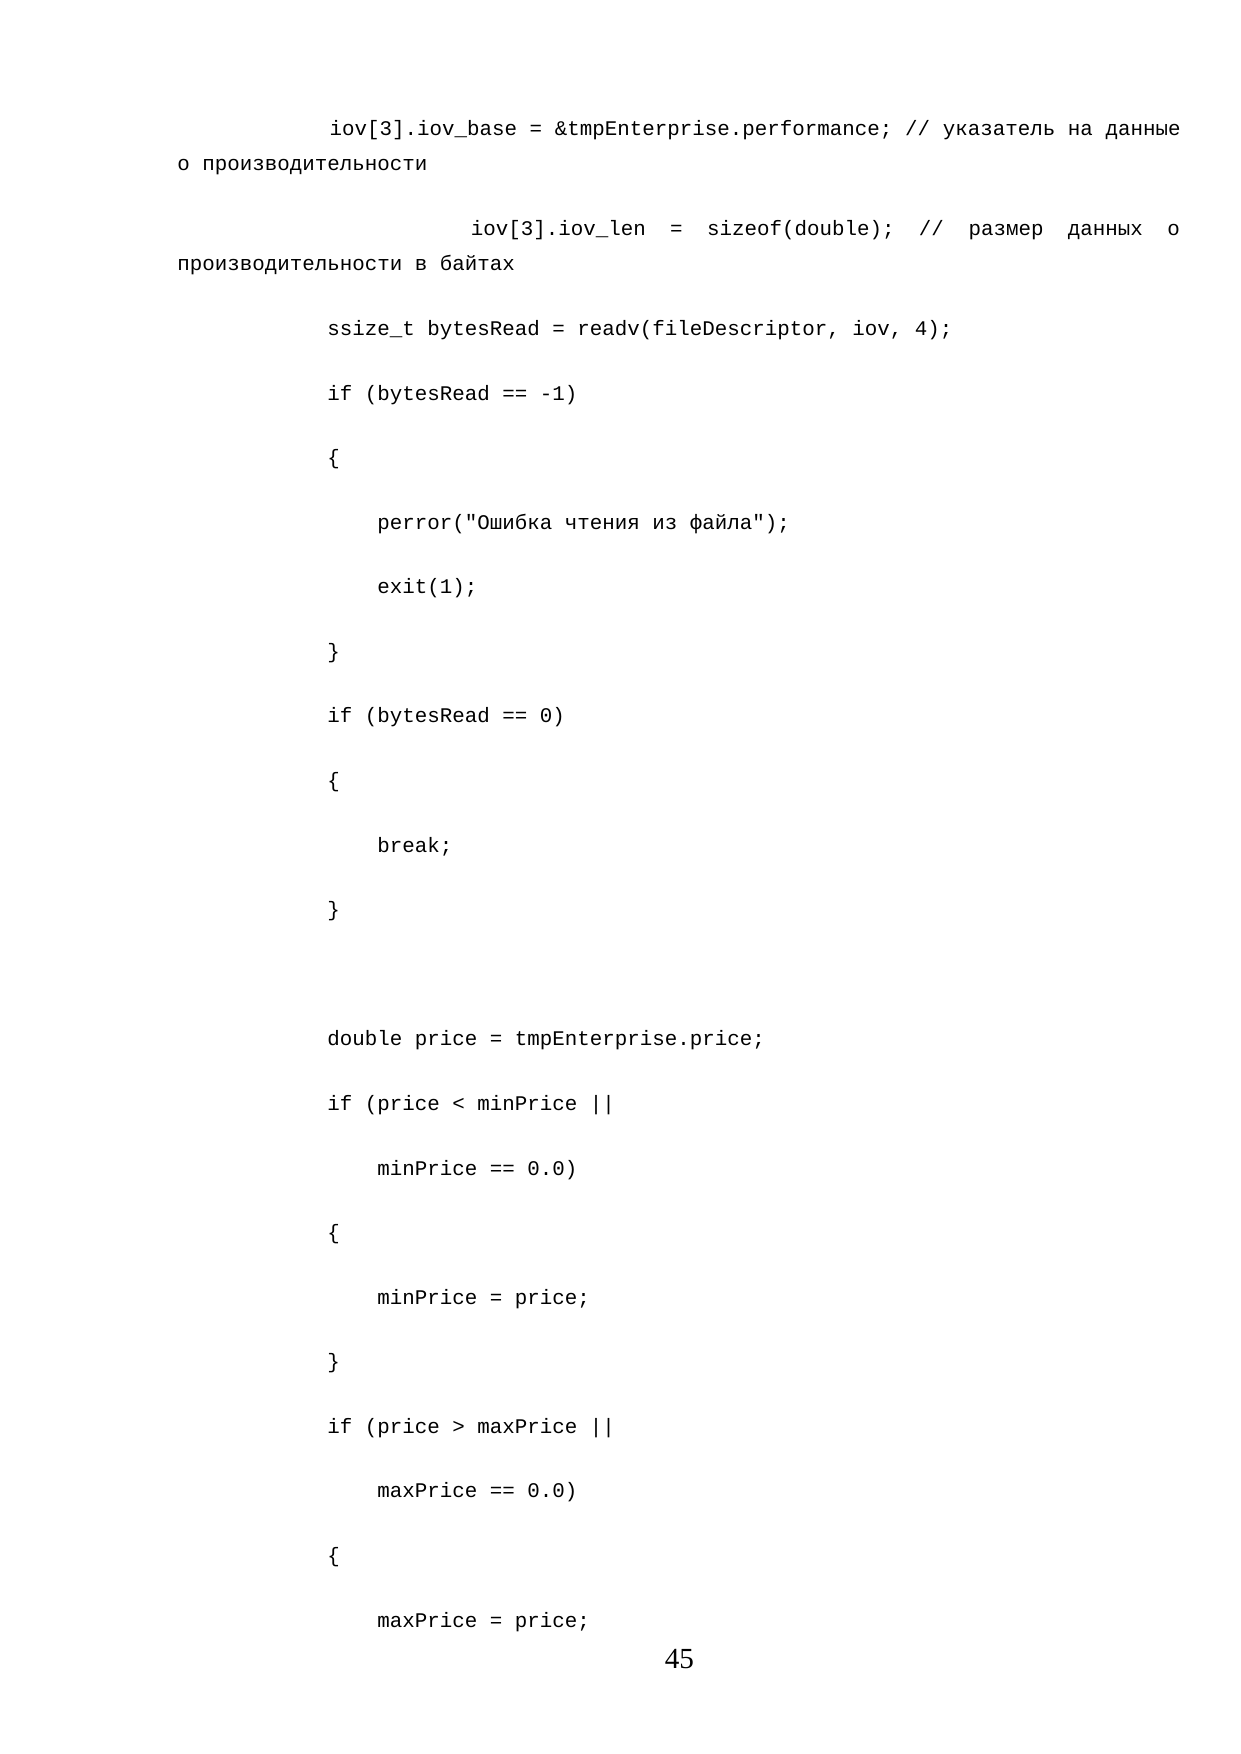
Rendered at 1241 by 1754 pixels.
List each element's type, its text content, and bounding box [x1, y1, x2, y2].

text maxPrice = price; [177, 1610, 1181, 1633]
text perror("Ошибка чтения из файла"); [177, 512, 1181, 535]
text ssize_t bytesRead = readv(fileDescriptor, iov, 4); [177, 318, 1181, 342]
text { [177, 447, 1181, 471]
text if (price < minPrice || [177, 1093, 1181, 1117]
text if (price > maxPrice || [177, 1416, 1181, 1439]
text if (bytesRead == -1) [177, 383, 1181, 406]
text } [177, 899, 1181, 923]
text if (bytesRead == 0) [177, 706, 1181, 729]
text exit(1); [177, 576, 1181, 600]
text maxPrice == 0.0) [177, 1481, 1181, 1504]
text minPrice == 0.0) [177, 1158, 1181, 1181]
text { [177, 1222, 1181, 1246]
text iov[3].iov_base = &tmpEnterprise.performance; // указатель на данные о производительности [177, 118, 1181, 177]
text double price = tmpEnterprise.price; [177, 1028, 1181, 1052]
text minPrice = price; [177, 1287, 1181, 1310]
text { [177, 770, 1181, 794]
text } [177, 641, 1181, 664]
text break; [177, 835, 1181, 858]
text } [177, 1351, 1181, 1375]
text iov[3].iov_len = sizeof(double); // размер данных о производительности в байтах [177, 218, 1181, 277]
text { [177, 1545, 1181, 1569]
